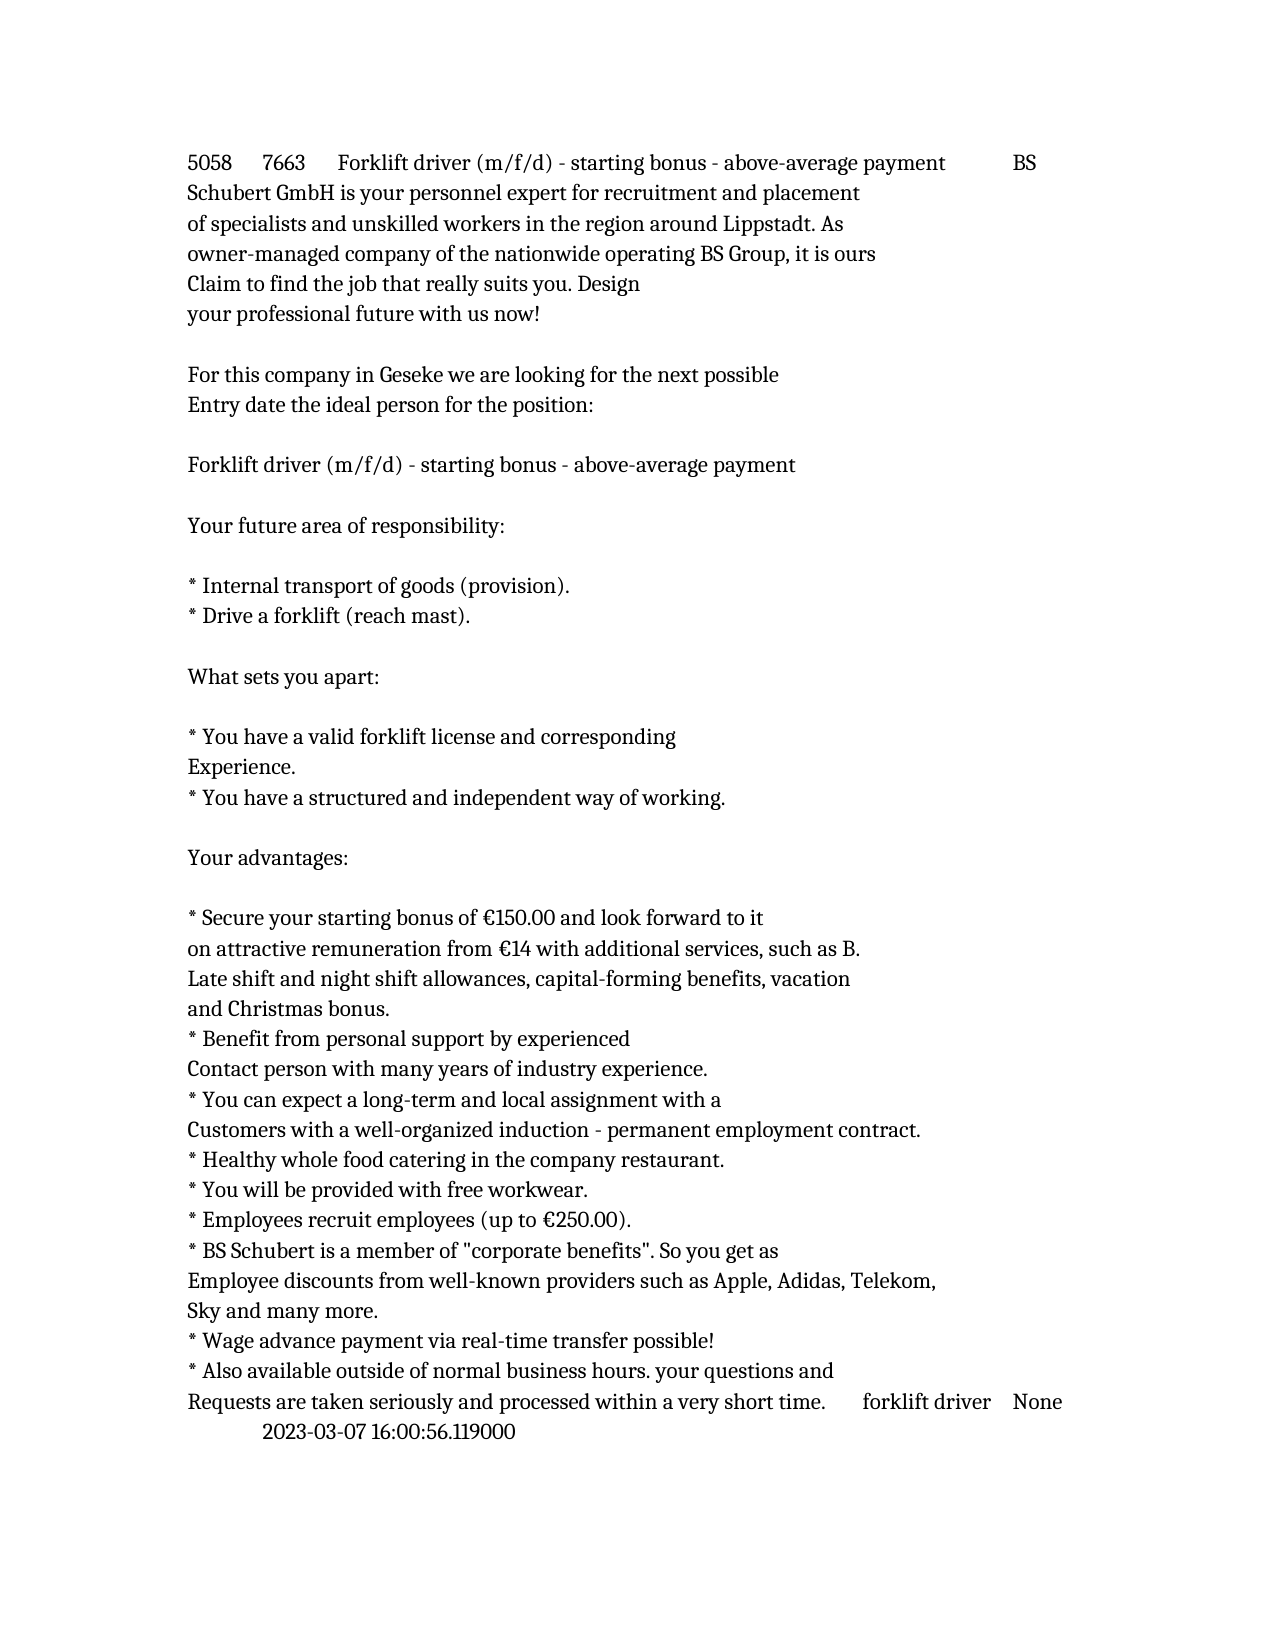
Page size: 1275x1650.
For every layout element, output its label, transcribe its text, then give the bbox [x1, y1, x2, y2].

text 5058 7663 Forklift driver (m/f/d) - starting bonus - above-average payment BS Schubert GmbH is your personnel expert for recruitment and placement of specialists and unskilled workers in the region around Lippstadt. As owner-managed company of the nationwide operating BS Group, it is ours Claim to find the job that really suits you. Design your professional future with us now! For this company in Geseke we are looking for the next possible Entry date the ideal person for the position: Forklift driver (m/f/d) - starting bonus - above-average payment Your future area of ​​responsibility: * Internal transport of goods (provision). * Drive a forklift (reach mast). What sets you apart: * You have a valid forklift license and corresponding Experience. * You have a structured and independent way of working. Your advantages: * Secure your starting bonus of €150.00 and look forward to it on attractive remuneration from €14 with additional services, such as B. Late shift and night shift allowances, capital-forming benefits, vacation and Christmas bonus. * Benefit from personal support by experienced Contact person with many years of industry experience. * You can expect a long-term and local assignment with a Customers with a well-organized induction - permanent employment contract. * Healthy whole food catering in the company restaurant. * You will be provided with free workwear. * Employees recruit employees (up to €250.00). * BS Schubert is a member of "corporate benefits". So you get as Employee discounts from well-known providers such as Apple, Adidas, Telekom, Sky and many more. * Wage advance payment via real-time transfer possible! * Also available outside of normal business hours. your questions and Requests are taken seriously and processed within a very short time. forklift driver None 2023-03-07 16:00:56.119000 [187, 150, 1087, 1475]
